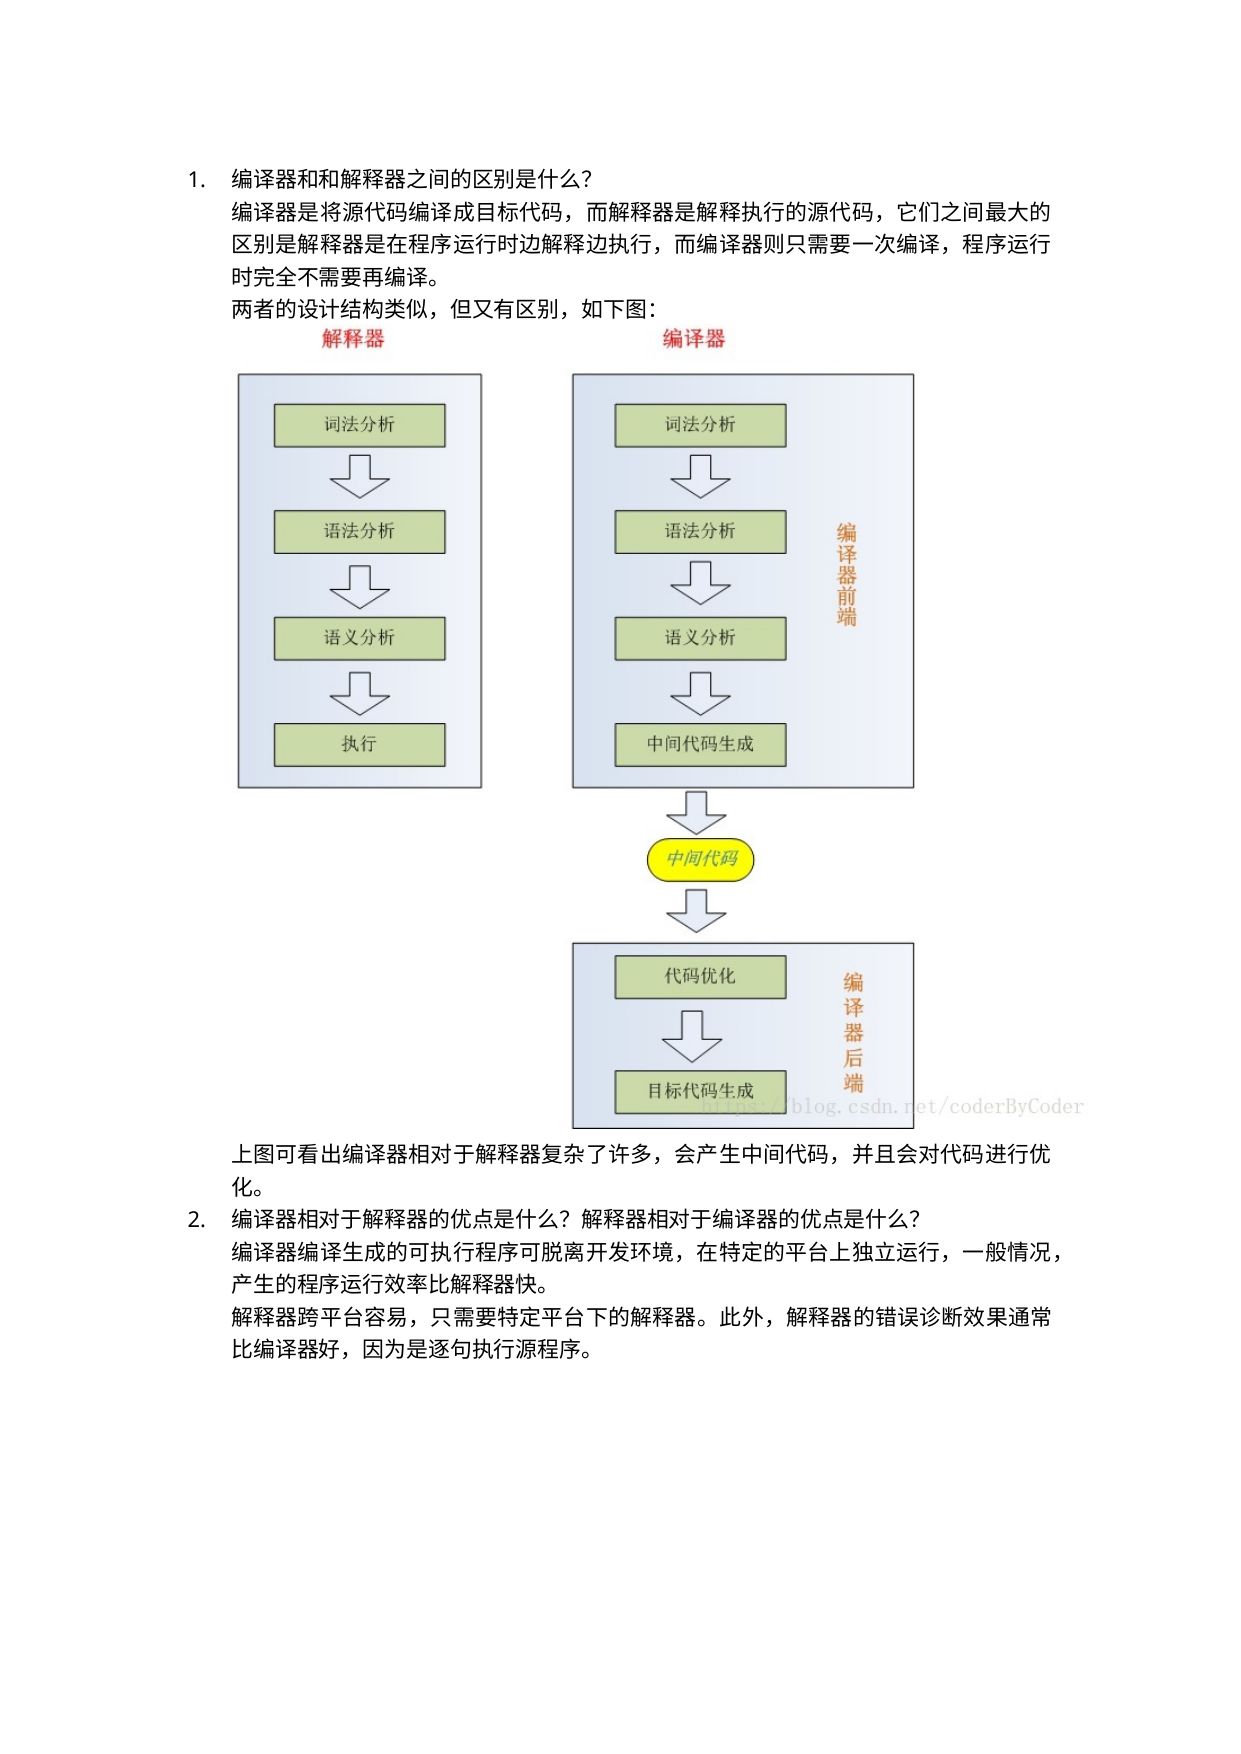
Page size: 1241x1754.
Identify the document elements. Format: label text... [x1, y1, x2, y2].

picture [231, 324, 1097, 1129]
list 两者的设计结构类似，但又有区别，如下图： [231, 292, 1053, 324]
list 编译器和和解释器之间的区别是什么？ [187, 162, 1053, 194]
list 编译器是将源代码编译成目标代码，而解释器是解释执行的源代码，它们之间最大的区别是解释器是在程序运行时边解释边执行，而编译器则只需要一次编译，程序运行时完全不需要再编译。 [231, 194, 1053, 292]
list 编译器相对于解释器的优点是什么？解释器相对于编译器的优点是什么？ [187, 1202, 1053, 1234]
list 上图可看出编译器相对于解释器复杂了许多，会产生中间代码，并且会对代码进行优化。 [231, 1137, 1053, 1202]
text 解释器跨平台容易，只需要特定平台下的解释器。此外，解释器的错误诊断效果通常比编译器好，因为是逐句执行源程序。 [231, 1299, 1053, 1364]
text 编译器编译生成的可执行程序可脱离开发环境，在特定的平台上独立运行，一般情况，产生的程序运行效率比解释器快。 [231, 1234, 1053, 1299]
